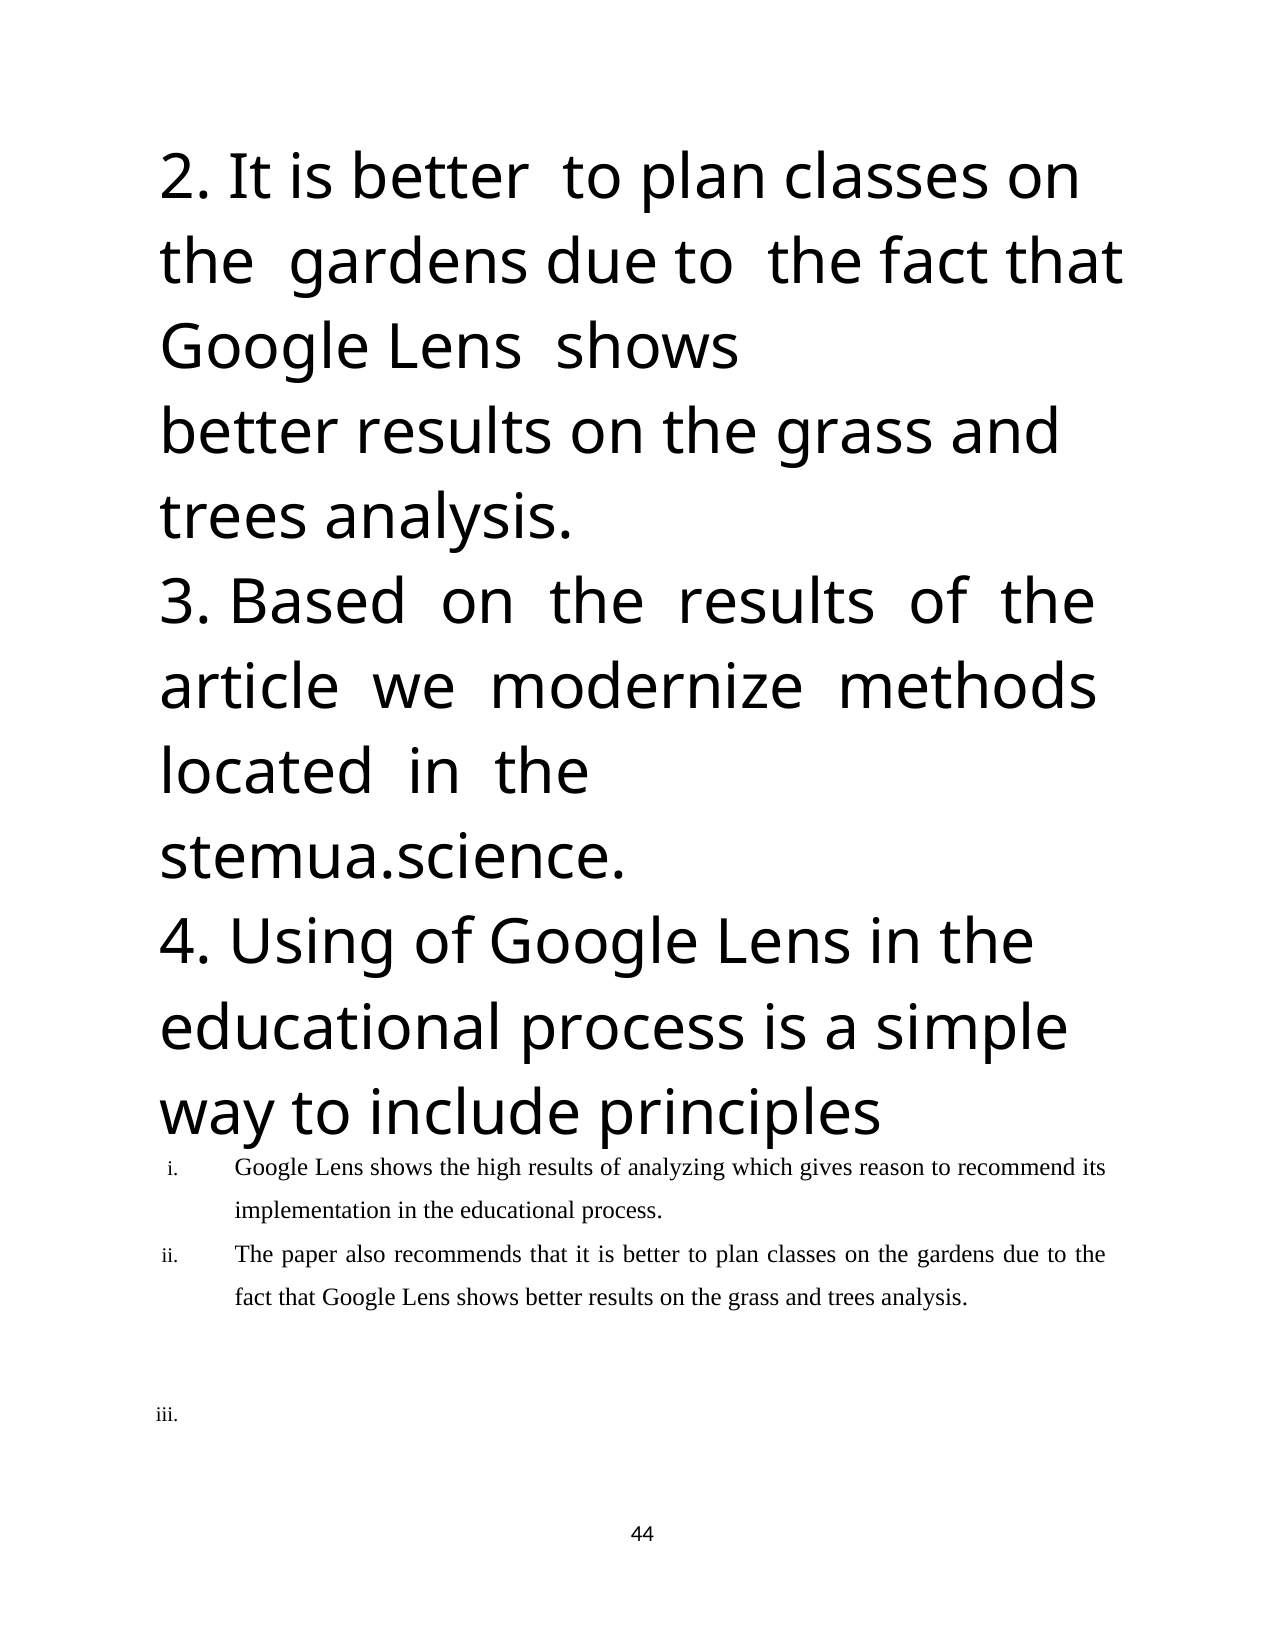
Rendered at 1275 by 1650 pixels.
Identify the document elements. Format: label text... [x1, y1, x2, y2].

list Google Lens shows the high results of analyzing which gives reason to recommend its implementation in the educational process. [178, 1152, 1108, 1224]
text 2. It is better to plan classes on the gardens due to the fact that Google Lens shows [159, 131, 1125, 387]
text 3. Based on the results of the article we modernize methods located in the [159, 557, 1125, 812]
text better results on the grass and trees analysis. [159, 387, 1125, 557]
list The paper also recommends that it is better to plan classes on the gardens due to the fact that Google Lens shows better results on the grass and trees analysis. [178, 1239, 1108, 1311]
text 4. Using of Google Lens in the educational process is a simple way to include principles [159, 897, 1125, 1152]
text stemua.science. [159, 812, 1125, 897]
